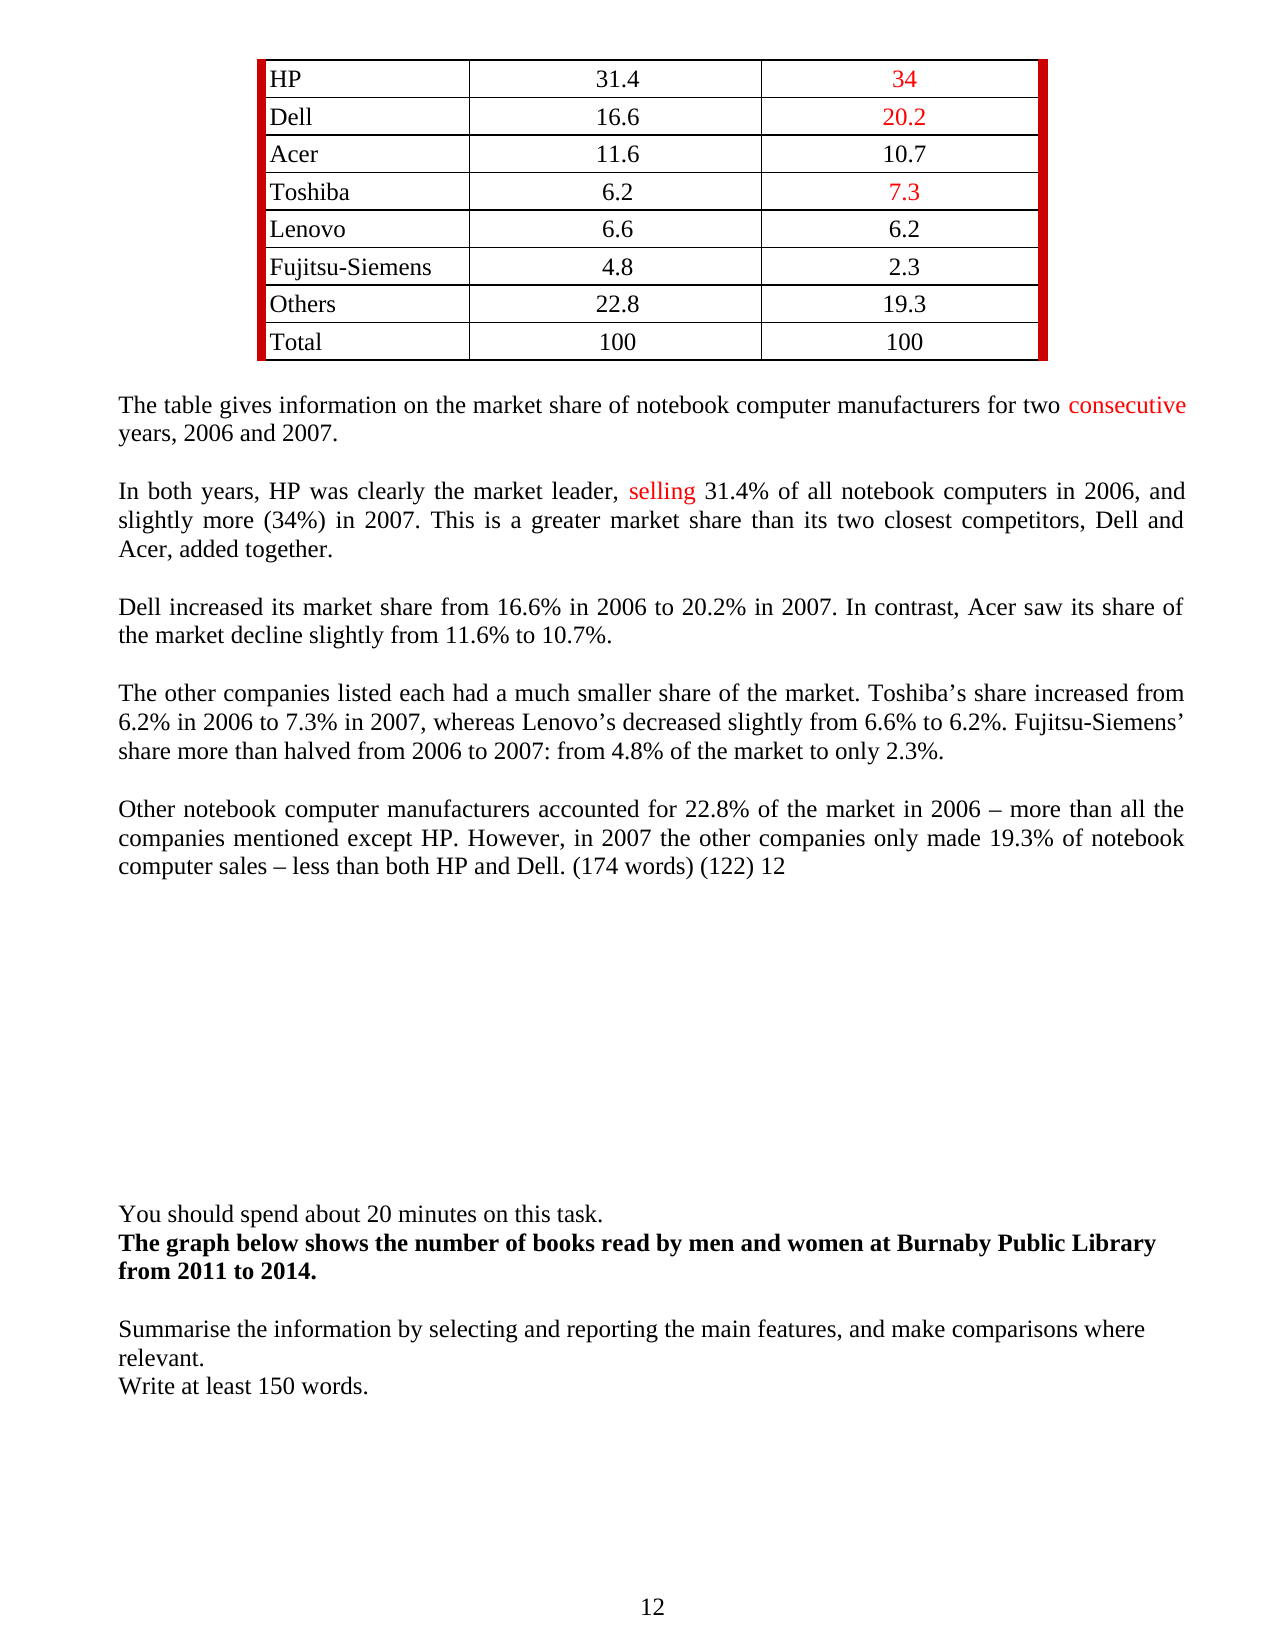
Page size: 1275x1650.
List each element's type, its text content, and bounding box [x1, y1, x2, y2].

table_cell Lenovo [266, 211, 469, 247]
table_cell 22.8 [470, 286, 761, 322]
table_cell Others [266, 286, 469, 322]
text Other notebook computer manufacturers accounted for 22.8% of the market in 2006 – more than all the companies mentioned except HP. However, in 2007 the other companies only made 19.3% of notebook computer sales – less than both HP and Dell. (174 words) (122) 12 [118, 794, 1186, 880]
table_cell 7.3 [762, 173, 1038, 209]
table_cell 4.8 [470, 248, 761, 284]
table_cell HP [266, 61, 469, 97]
table_cell Total [266, 323, 469, 359]
table_cell 20.2 [762, 98, 1038, 134]
table_cell 2.3 [762, 248, 1038, 284]
text In both years, HP was clearly the market leader, selling 31.4% of all notebook computers in 2006, and slightly more (34%) in 2007. This is a greater market share than its two closest competitors, Dell and Acer, added together. [118, 476, 1186, 563]
text Dell increased its market share from 16.6% in 2006 to 20.2% in 2007. In contrast, Acer saw its share of the market decline slightly from 11.6% to 10.7%. [118, 592, 1186, 649]
table_cell 31.4 [470, 61, 761, 97]
table_cell 19.3 [762, 286, 1038, 322]
table_cell Fujitsu-Siemens [266, 248, 469, 284]
table_cell Dell [266, 98, 469, 134]
text The table gives information on the market share of notebook computer manufacturers for two consecutive years, 2006 and 2007. [118, 390, 1186, 447]
table_cell Toshiba [266, 173, 469, 209]
table_cell 100 [470, 323, 761, 359]
text The other companies listed each had a much smaller share of the market. Toshiba’s share increased from 6.2% in 2006 to 7.3% in 2007, whereas Lenovo’s decreased slightly from 6.6% to 6.2%. Fujitsu-Siemens’ share more than halved from 2006 to 2007: from 4.8% of the market to only 2.3%. [118, 678, 1186, 765]
text The graph below shows the number of books read by men and women at Burnaby Public Library from 2011 to 2014. Summarise the information by selecting and reporting the main features, and make comparisons where relevant. [118, 1228, 1186, 1371]
table_cell 16.6 [470, 98, 761, 134]
table_cell 10.7 [762, 136, 1038, 172]
table_cell Acer [266, 136, 469, 172]
table_cell 6.2 [470, 173, 761, 209]
table_cell 100 [762, 323, 1038, 359]
text Write at least 150 words. [118, 1371, 1186, 1400]
table_cell 34 [762, 61, 1038, 97]
table_cell 6.6 [470, 211, 761, 247]
text You should spend about 20 minutes on this task. [118, 1199, 1186, 1228]
table_cell 6.2 [762, 211, 1038, 247]
table_cell 11.6 [470, 136, 761, 172]
